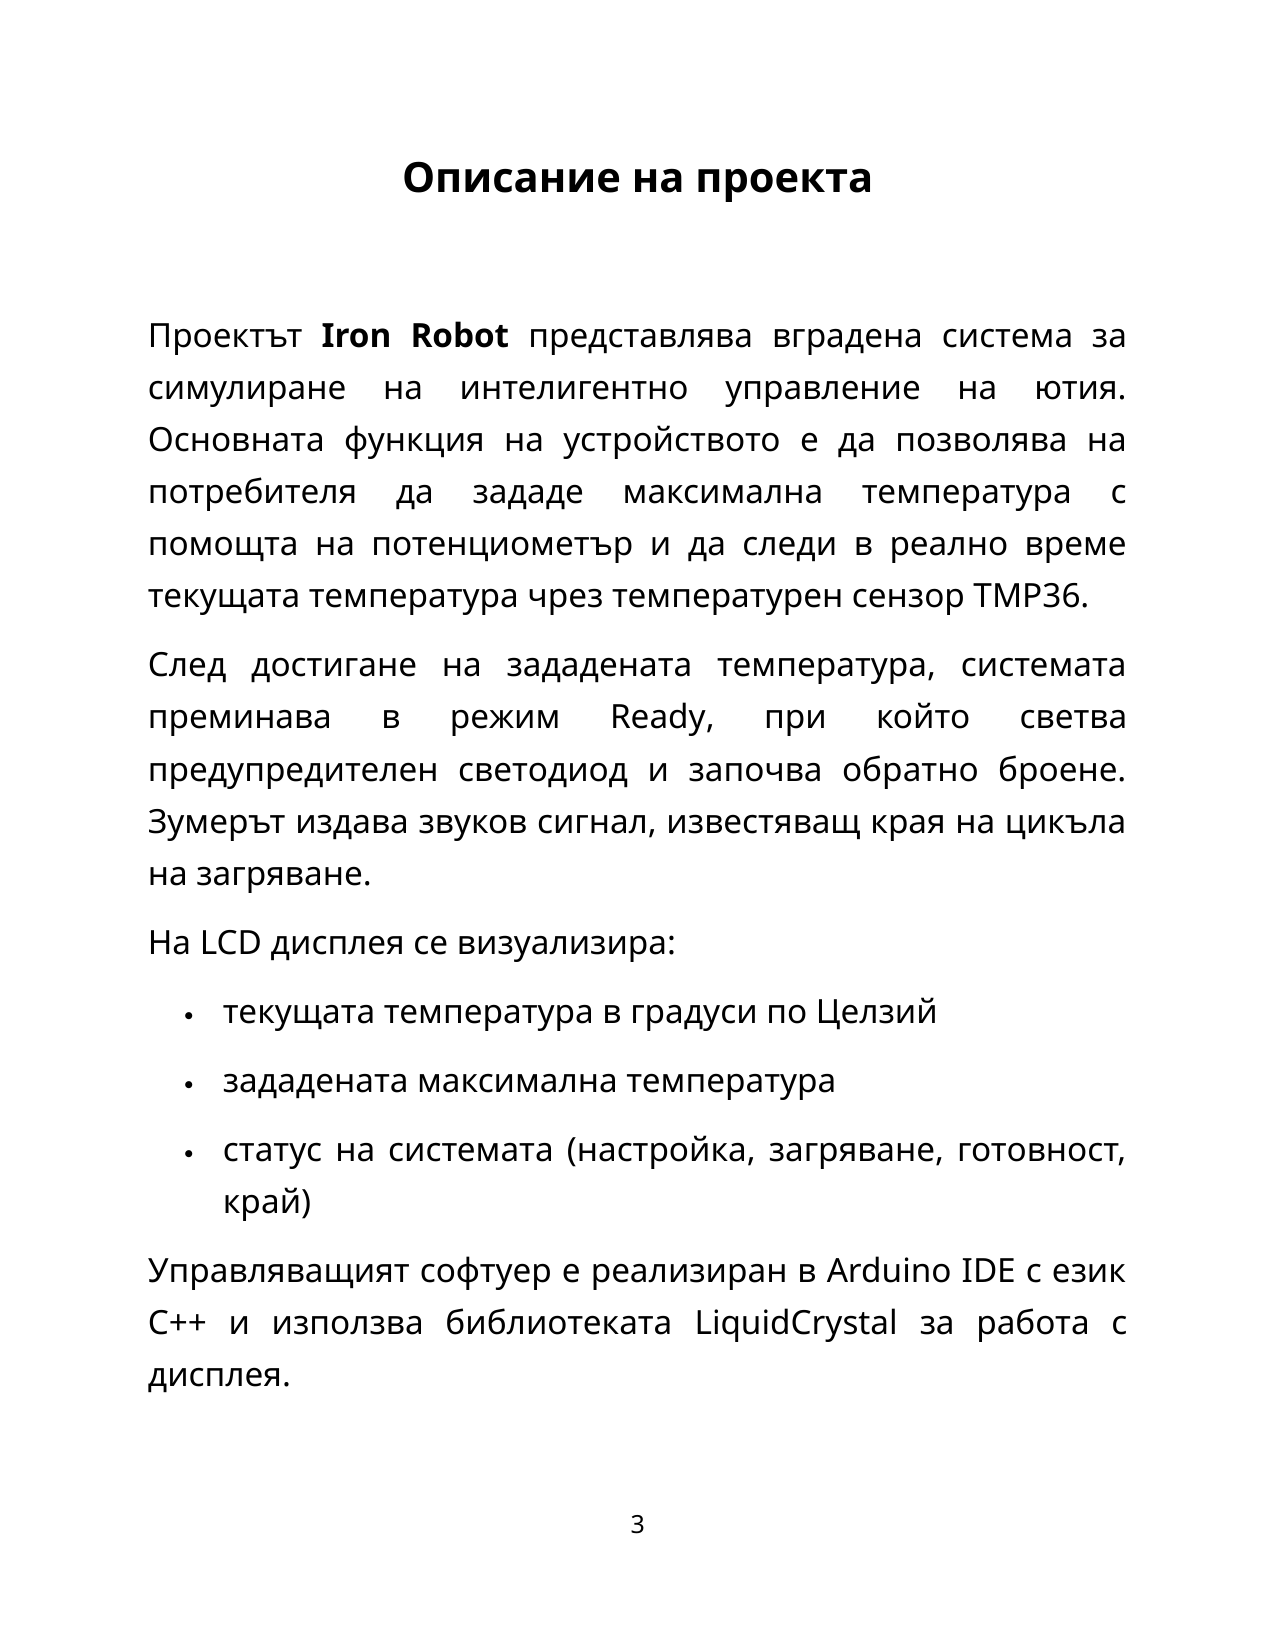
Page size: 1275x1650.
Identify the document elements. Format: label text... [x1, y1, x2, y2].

list статус на системата (настройка, загряване, готовност, край) [185, 1125, 1127, 1223]
text След достигане на зададената температура, системата преминава в режим Ready, при който светва предупредителен светодиод и започва обратно броене. Зумерът издава звуков сигнал, известяващ края на цикъла на загряване. [148, 641, 1127, 895]
text Проектът Iron Robot представлява вградена система за симулиране на интелигентно управление на ютия. Основната функция на устройството е да позволява на потребителя да зададе максимална температура с помощта на потенциометър и да следи в реално време текущата температура чрез температурен сензор TMP36. [148, 311, 1127, 618]
list текущата температура в градуси по Целзий [185, 988, 1127, 1033]
text Описание на проекта [148, 148, 1127, 204]
list зададената максимална температура [185, 1056, 1127, 1102]
text На LCD дисплея се визуализира: [148, 919, 1127, 964]
text Управляващият софтуер е реализиран в Arduino IDE с език C++ и използва библиотеката LiquidCrystal за работа с дисплея. [148, 1246, 1127, 1396]
